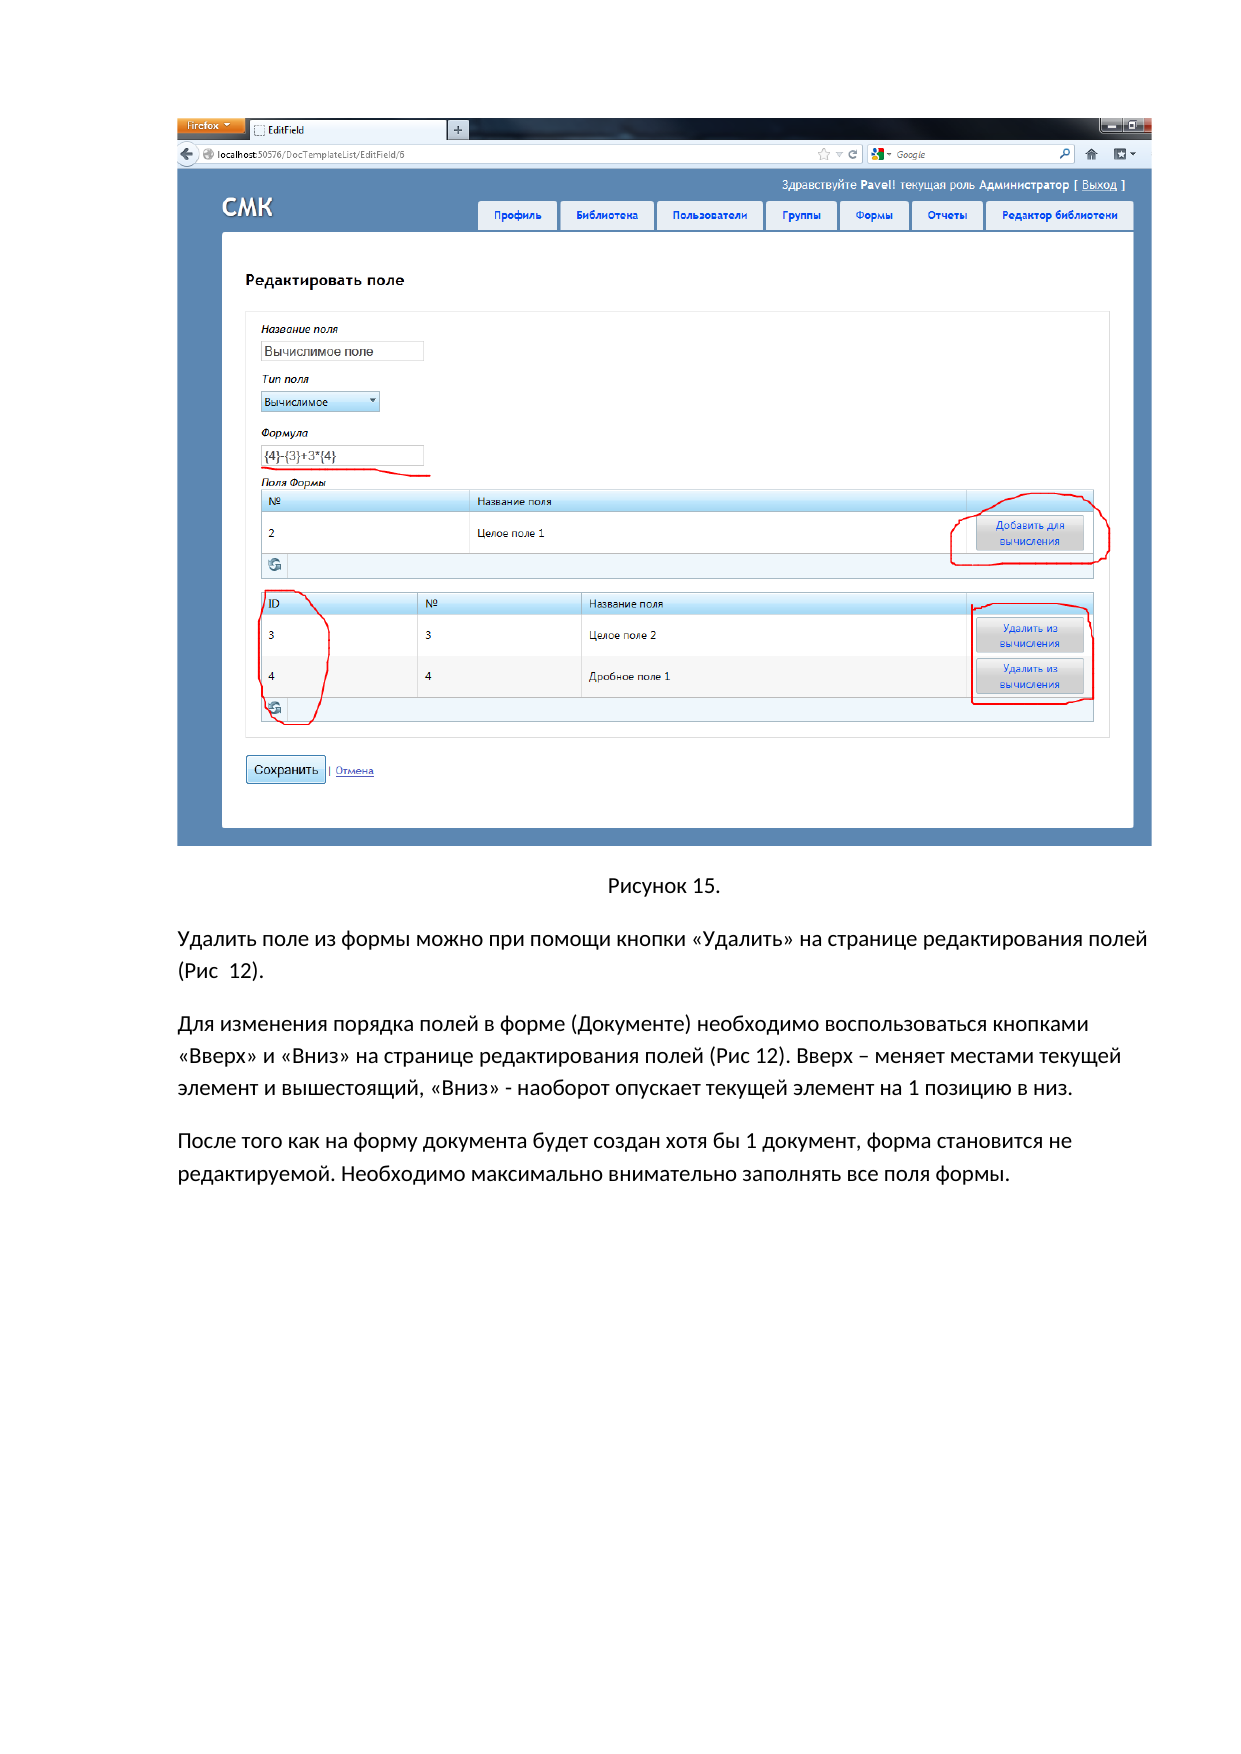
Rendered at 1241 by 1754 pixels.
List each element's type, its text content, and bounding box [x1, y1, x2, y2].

text Рисунок 15. [177, 871, 1152, 899]
text Для изменения порядка полей в форме (Документе) необходимо воспользоваться кнопками «Вверх» и «Вниз» на странице редактирования полей (Рис 12). Вверх – меняет местами текущей элемент и вышестоящий, «Вниз» - наоборот опускает текущей элемент на 1 позицию в низ. [177, 1009, 1152, 1101]
picture [177, 118, 1152, 846]
text Удалить поле из формы можно при помощи кнопки «Удалить» на странице редактирования полей (Рис 12). [177, 924, 1152, 984]
text После того как на форму документа будет создан хотя бы 1 документ, форма становится не редактируемой. Необходимо максимально внимательно заполнять все поля формы. [177, 1126, 1152, 1187]
